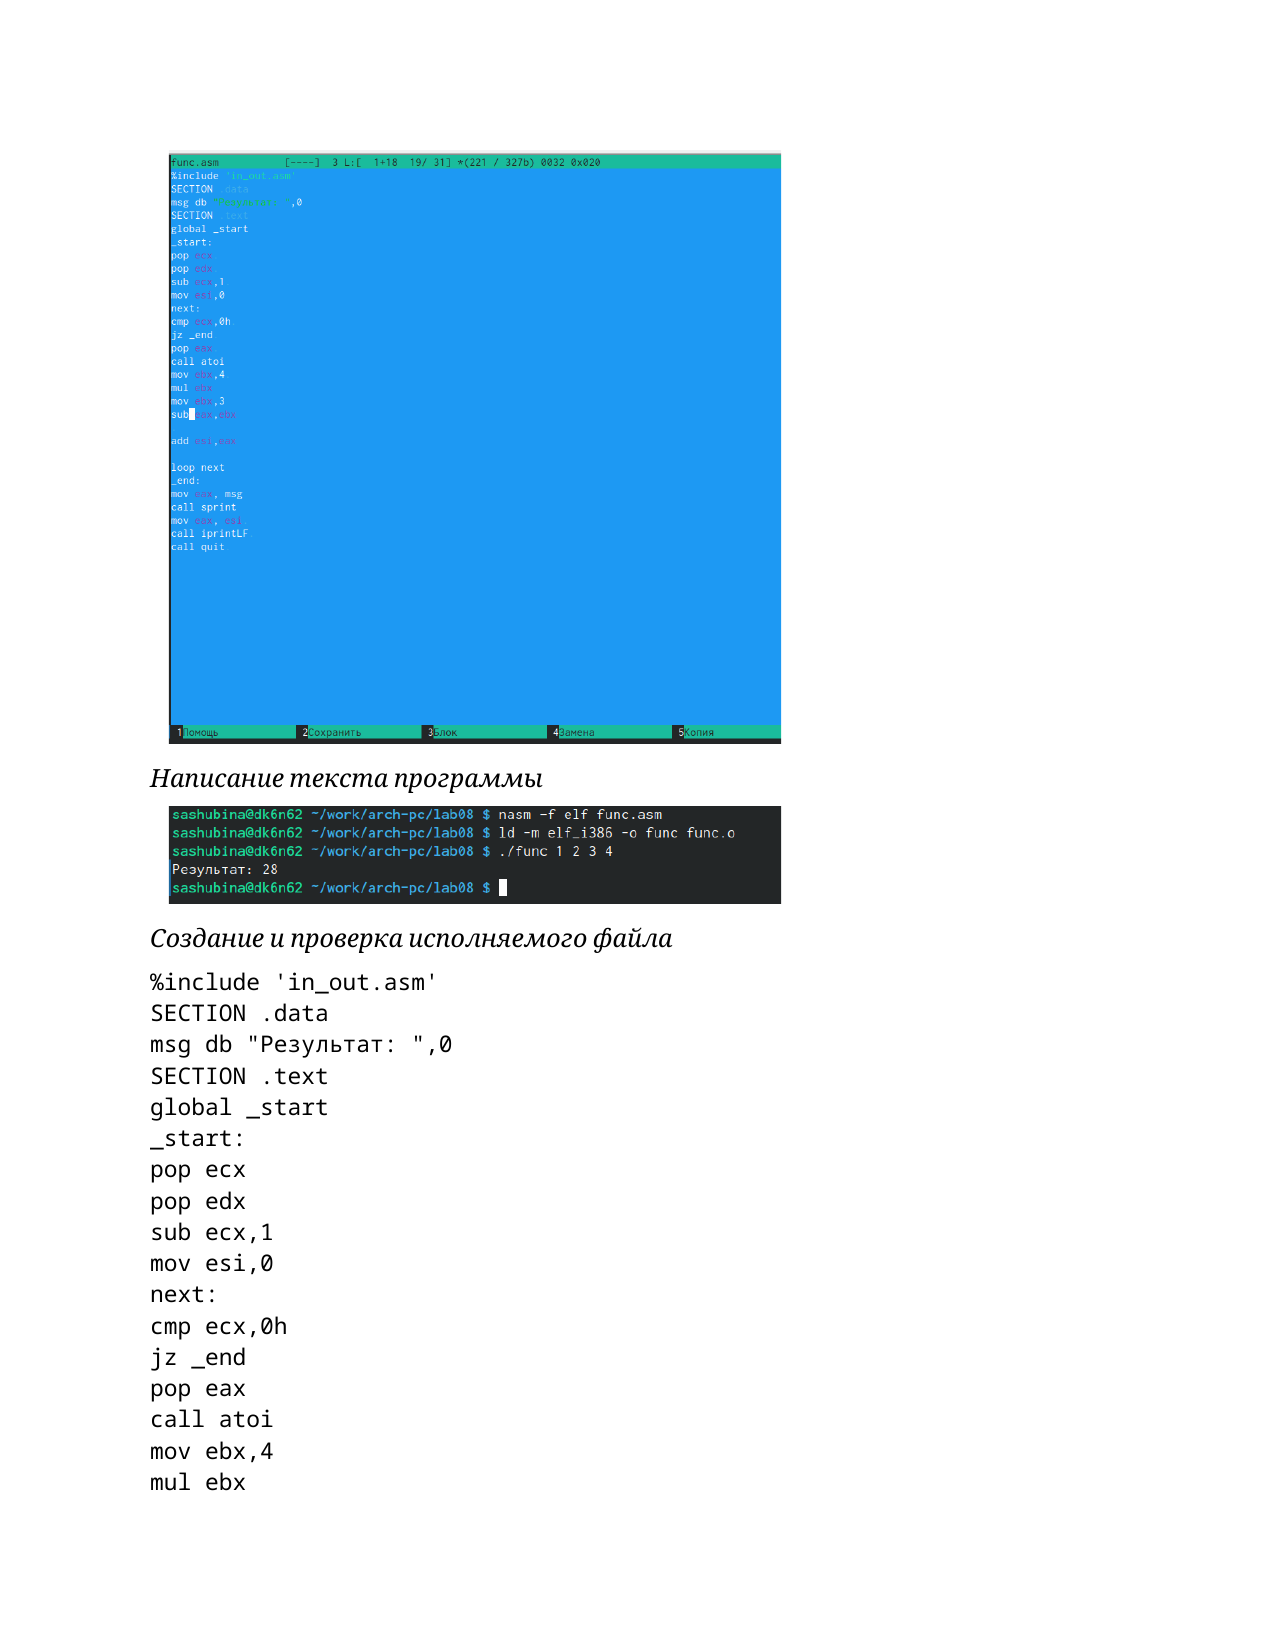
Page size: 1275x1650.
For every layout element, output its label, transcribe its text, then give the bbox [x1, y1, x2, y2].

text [150, 966, 1125, 1497]
picture [168, 806, 782, 904]
text Создание и проверка исполняемого файла [150, 924, 1125, 953]
picture [168, 150, 782, 744]
text Написание текста программы [150, 765, 1125, 793]
